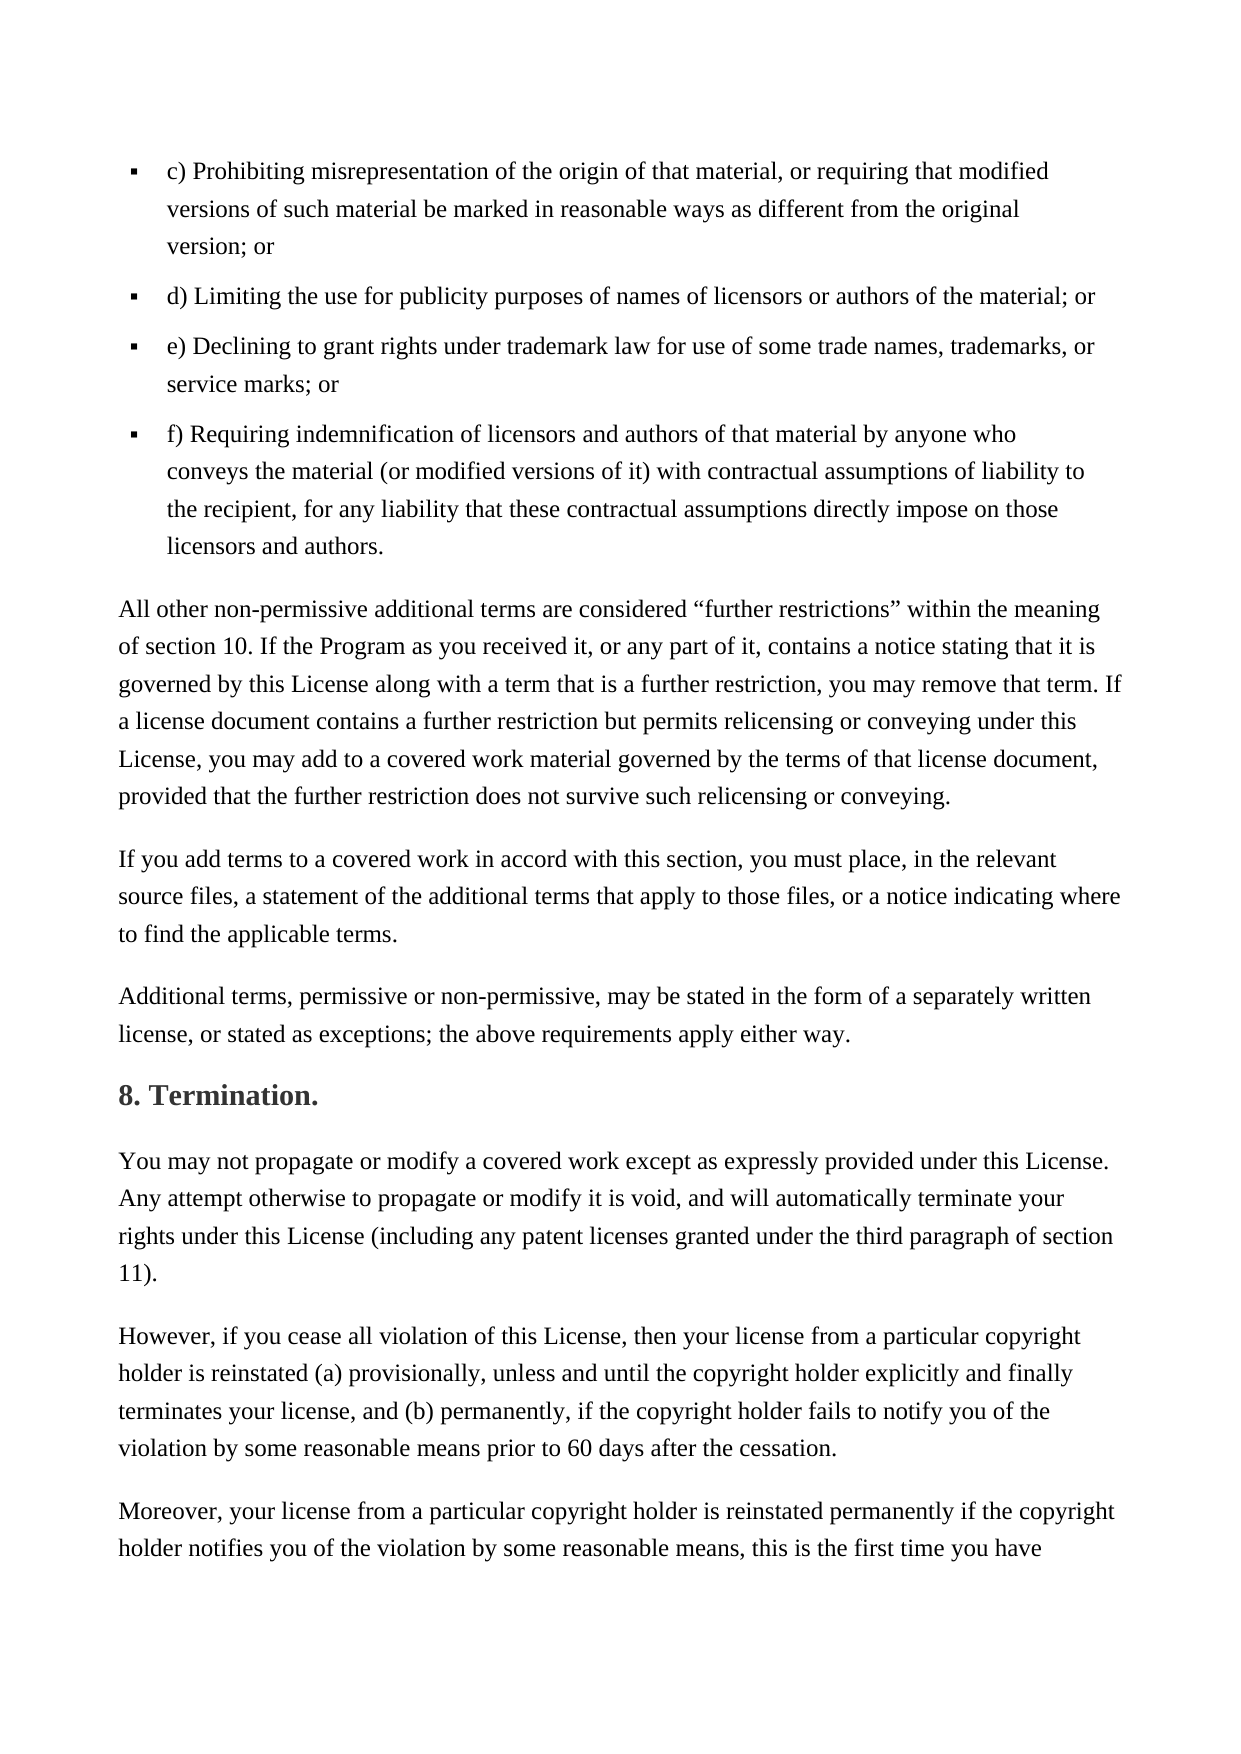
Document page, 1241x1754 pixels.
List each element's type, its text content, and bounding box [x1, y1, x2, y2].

text Additional terms, permissive or non-permissive, may be stated in the form of a separately written license, or stated as exceptions; the above requirements apply either way. [118, 973, 1122, 1048]
list d) Limiting the use for publicity purposes of names of licensors or authors of the material; or [129, 273, 1099, 310]
list c) Prohibiting misrepresentation of the origin of that material, or requiring that modified versions of such material be marked in reasonable ways as different from the original version; or [129, 148, 1099, 260]
text However, if you cease all violation of this License, then your license from a particular copyright holder is reinstated (a) provisionally, unless and until the copyright holder explicitly and finally terminates your license, and (b) permanently, if the copyright holder fails to notify you of the violation by some reasonable means prior to 60 days after the cessation. [118, 1312, 1122, 1462]
list e) Declining to grant rights under trademark law for use of some trade names, trademarks, or service marks; or [129, 323, 1099, 398]
text If you add terms to a covered work in accord with this section, you must place, in the relevant source files, a statement of the additional terms that apply to those files, or a notice indicating where to find the applicable terms. [118, 835, 1122, 948]
text All other non-permissive additional terms are considered “further restrictions” within the meaning of section 10. If the Program as you received it, or any part of it, contains a notice stating that it is governed by this License along with a term that is a further restriction, you may remove that term. If a license document contains a further restriction but permits relicensing or conveying under this License, you may add to a covered work material governed by the terms of that license document, provided that the further restriction does not survive such relicensing or conveying. [118, 585, 1122, 810]
text 8. Termination. [118, 1078, 1122, 1112]
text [118, 1487, 1122, 1562]
text You may not propagate or modify a covered work except as expressly provided under this License. Any attempt otherwise to propagate or modify it is void, and will automatically terminate your rights under this License (including any patent licenses granted under the third paragraph of section 11). [118, 1137, 1122, 1287]
list f) Requiring indemnification of licensors and authors of that material by anyone who conveys the material (or modified versions of it) with contractual assumptions of liability to the recipient, for any liability that these contractual assumptions directly impose on those licensors and authors. [129, 410, 1099, 560]
